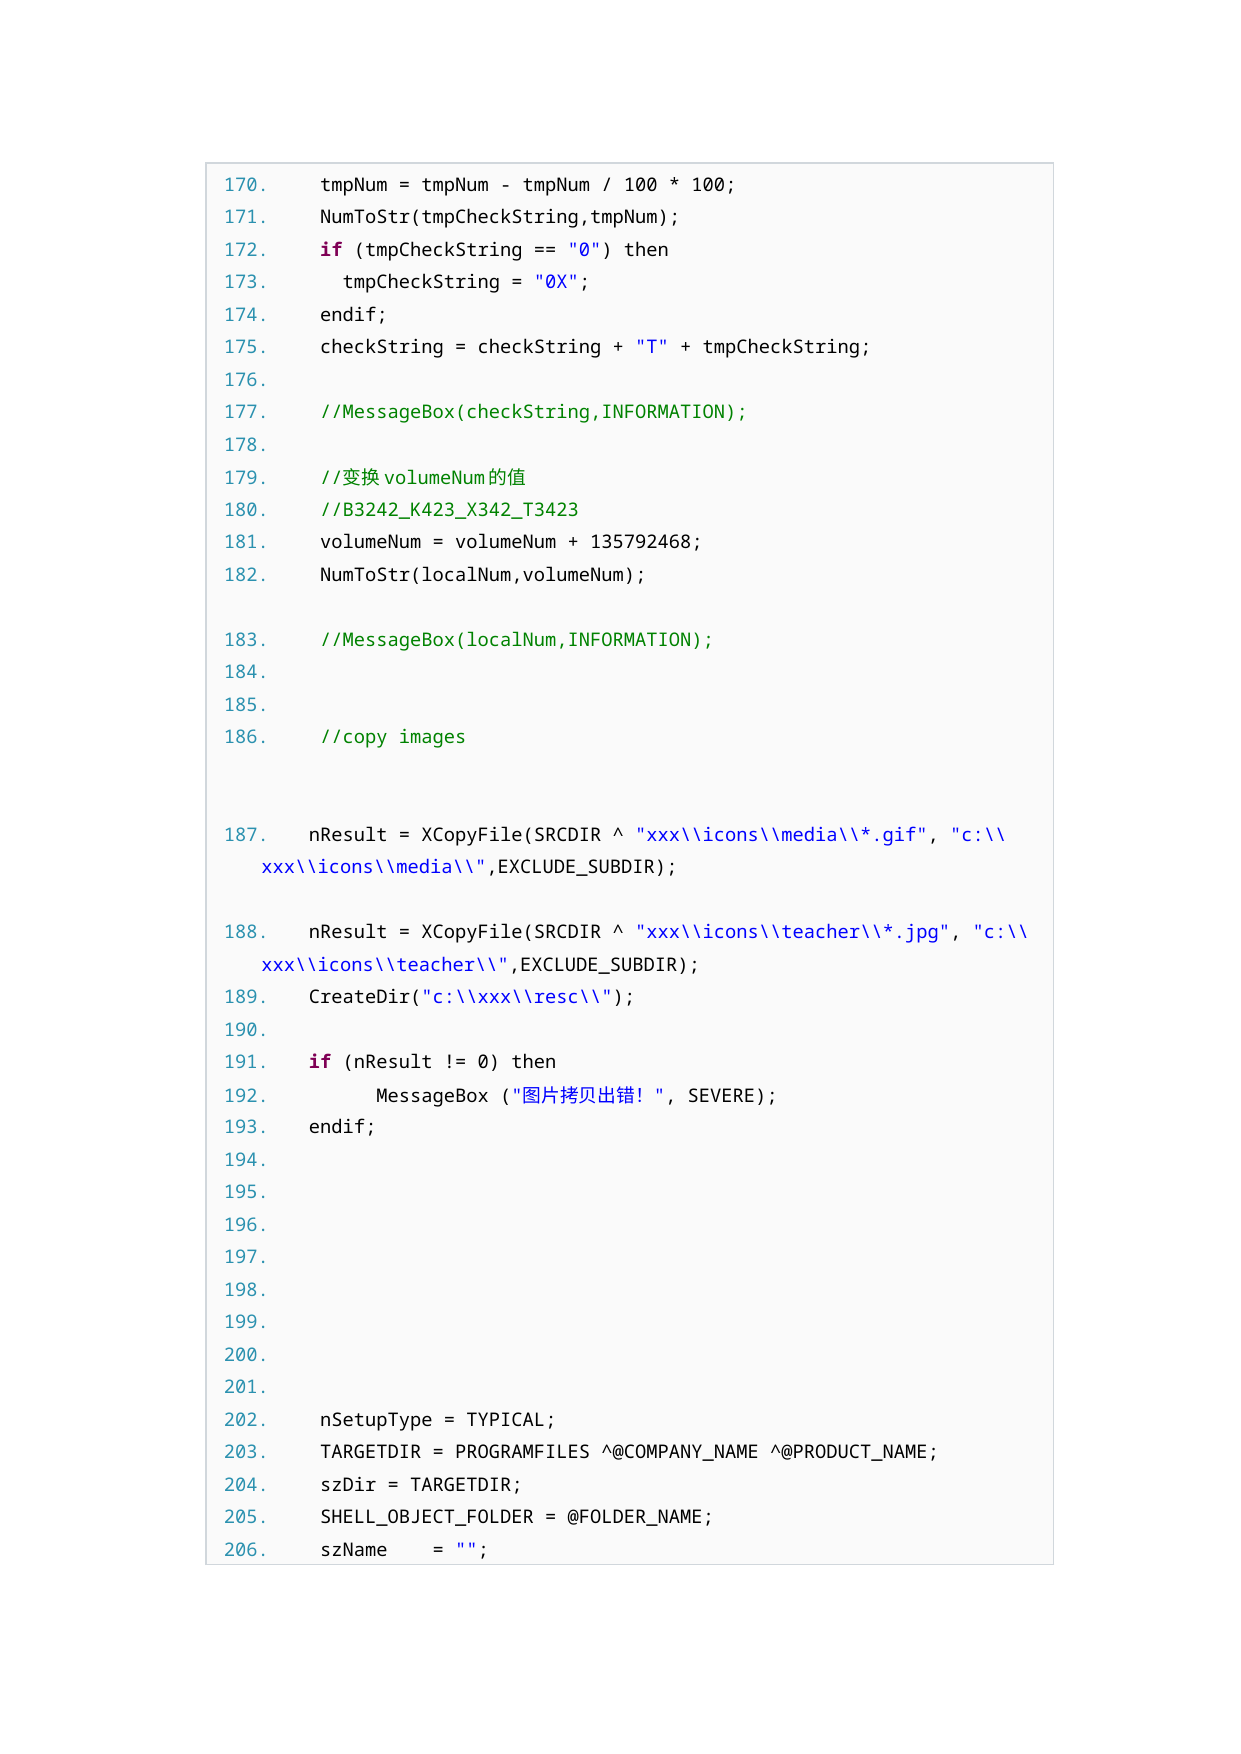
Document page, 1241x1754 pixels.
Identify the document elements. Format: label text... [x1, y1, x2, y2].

list if (nResult != 0) then [207, 1039, 1053, 1072]
list nSetupType = TYPICAL; [207, 1397, 1053, 1429]
list tmpCheckString = "0X"; [207, 259, 1053, 292]
list SHELL_OBJECT_FOLDER = @FOLDER_NAME; [207, 1494, 1053, 1527]
list szName = ""; [207, 1527, 1053, 1564]
list NumToStr(localNum,volumeNum); [207, 552, 1053, 617]
list endif; [207, 292, 1053, 324]
list szDir = TARGETDIR; [207, 1462, 1053, 1494]
list checkString = checkString + "T" + tmpCheckString; [207, 324, 1053, 357]
list endif; [207, 1104, 1053, 1137]
list volumeNum = volumeNum + 135792468; [207, 519, 1053, 552]
list NumToStr(tmpCheckString,tmpNum); [207, 194, 1053, 227]
list CreateDir("c:\\xxx\\resc\\"); [207, 974, 1053, 1007]
list tmpNum = tmpNum - tmpNum / 100 * 100; [207, 164, 1053, 194]
list //MessageBox(localNum,INFORMATION); [207, 617, 1053, 649]
list nResult = XCopyFile(SRCDIR ^ "xxx\\icons\\teacher\\*.jpg", "c:\\xxx\\icons\\teacher\\",EXCLUDE_SUBDIR); [207, 909, 1053, 974]
list //copy images [207, 714, 1053, 812]
list TARGETDIR = PROGRAMFILES ^@COMPANY_NAME ^@PRODUCT_NAME; [207, 1429, 1053, 1462]
list nResult = XCopyFile(SRCDIR ^ "xxx\\icons\\media\\*.gif", "c:\\xxx\\icons\\media\\",EXCLUDE_SUBDIR); [207, 812, 1053, 909]
list MessageBox ("图片拷贝出错！", SEVERE); [207, 1072, 1053, 1104]
list if (tmpCheckString == "0") then [207, 227, 1053, 259]
list //MessageBox(checkString,INFORMATION); [207, 389, 1053, 422]
list //B3242_K423_X342_T3423 [207, 487, 1053, 519]
list //变换volumeNum的值 [207, 454, 1053, 487]
